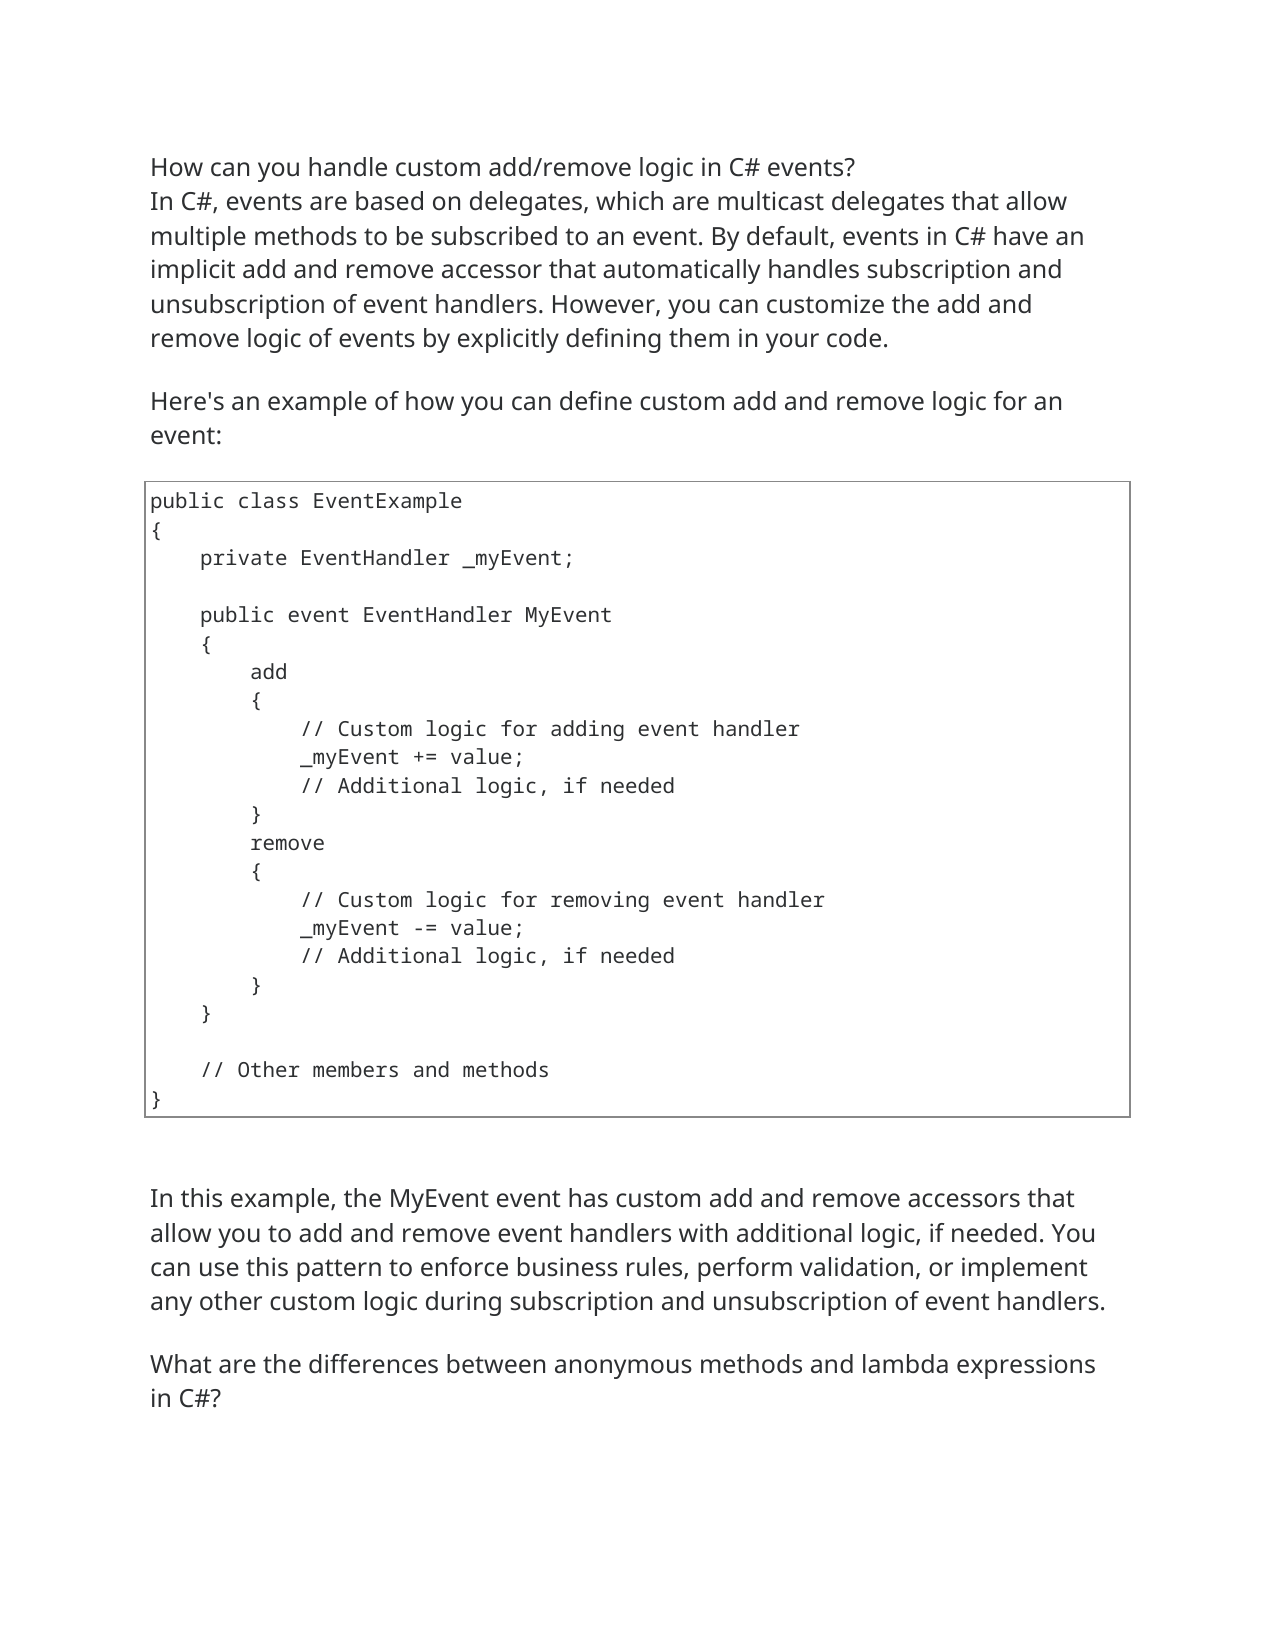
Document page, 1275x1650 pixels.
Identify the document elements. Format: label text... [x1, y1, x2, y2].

text { [150, 686, 1125, 714]
text Here's an example of how you can define custom add and remove logic for an event: [150, 383, 1125, 452]
text private EventHandler _myEvent; [150, 543, 1125, 572]
text public event EventHandler MyEvent [150, 600, 1125, 629]
text add [150, 657, 1125, 686]
text // Other members and methods [150, 1055, 1125, 1078]
text { [150, 515, 1125, 543]
text What are the differences between anonymous methods and lambda expressions in C#? [150, 1347, 1125, 1415]
text public class EventExample [146, 482, 1129, 515]
text } [146, 1078, 1129, 1116]
text } [150, 970, 1125, 998]
text _myEvent -= value; [150, 913, 1125, 942]
text In C#, events are based on delegates, which are multicast delegates that allow multiple methods to be subscribed to an event. By default, events in C# have an implicit add and remove accessor that automatically handles subscription and unsubscription of event handlers. However, you can customize the add and remove logic of events by explicitly defining them in your code. [150, 184, 1125, 354]
text // Custom logic for adding event handler [150, 714, 1125, 742]
text // Additional logic, if needed [150, 942, 1125, 970]
text In this example, the MyEvent event has custom add and remove accessors that allow you to add and remove event handlers with additional logic, if needed. You can use this pattern to enforce business rules, perform validation, or implement any other custom logic during subscription and unsubscription of event handlers. [150, 1181, 1125, 1317]
text // Additional logic, if needed [150, 771, 1125, 799]
text } [150, 998, 1125, 1027]
text _myEvent += value; [150, 742, 1125, 771]
text { [150, 629, 1125, 657]
text { [150, 856, 1125, 885]
text } [150, 799, 1125, 828]
text How can you handle custom add/remove logic in C# events? [150, 150, 1125, 184]
text // Custom logic for removing event handler [150, 885, 1125, 913]
text remove [150, 828, 1125, 856]
